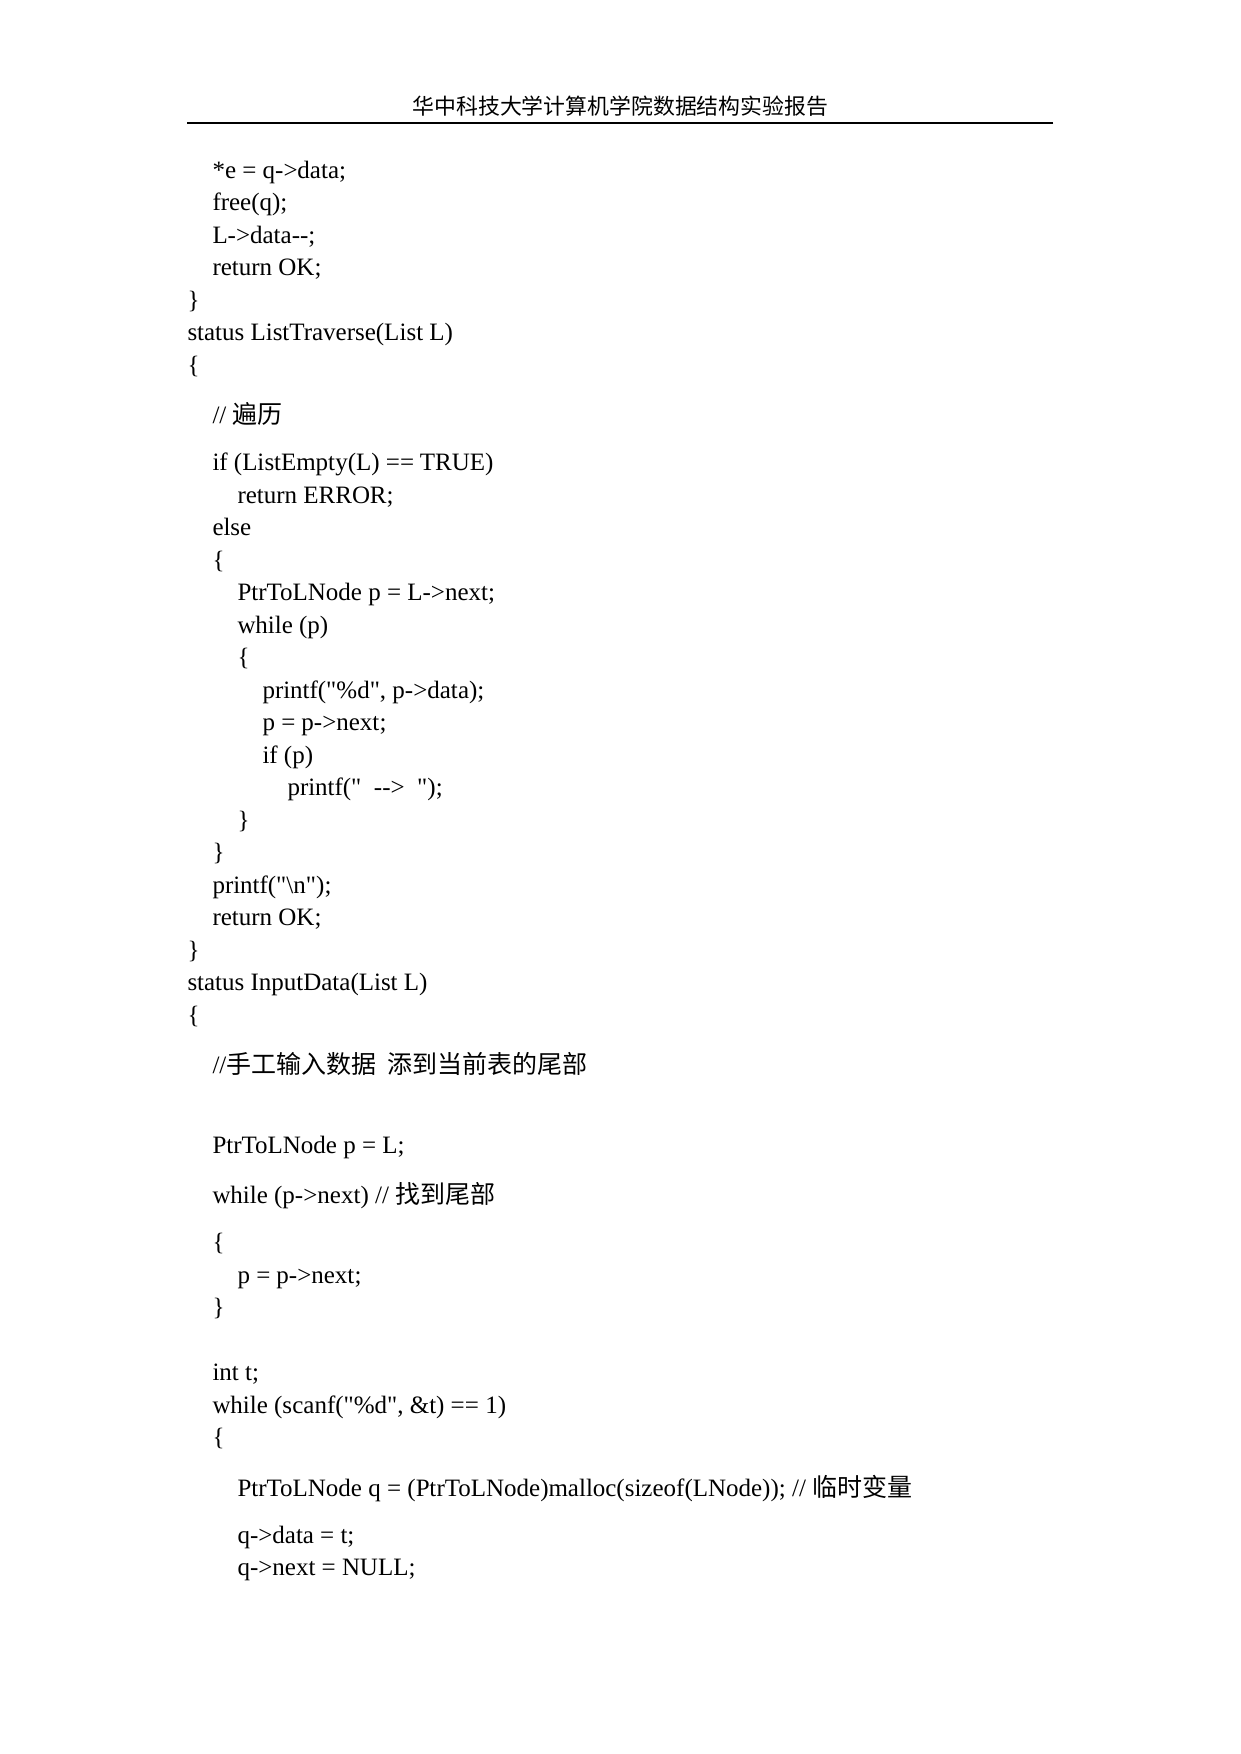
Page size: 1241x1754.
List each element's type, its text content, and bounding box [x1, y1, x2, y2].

text else [187, 511, 1053, 543]
text } [187, 933, 1053, 966]
text L->data--; [187, 218, 1053, 251]
text free(q); [187, 186, 1053, 218]
text status InputData(List L) [187, 966, 1053, 998]
text q->data = t; [187, 1518, 1053, 1551]
text PtrToLNode p = L; [187, 1128, 1053, 1161]
text // 遍历 [187, 381, 1053, 446]
text return OK; [187, 901, 1053, 933]
text { [187, 998, 1053, 1031]
text printf(" --> "); [187, 771, 1053, 803]
text while (p) [187, 608, 1053, 641]
text q->next = NULL; [187, 1551, 1053, 1583]
text { [187, 1421, 1053, 1453]
text while (scanf("%d", &t) == 1) [187, 1388, 1053, 1421]
text } [187, 803, 1053, 836]
text if (ListEmpty(L) == TRUE) [187, 446, 1053, 478]
text } [187, 836, 1053, 868]
text if (p) [187, 738, 1053, 771]
text p = p->next; [187, 706, 1053, 738]
text *e = q->data; [187, 153, 1053, 186]
text //手工输入数据 添到当前表的尾部 [187, 1031, 1053, 1096]
text p = p->next; [187, 1258, 1053, 1291]
text PtrToLNode p = L->next; [187, 576, 1053, 608]
text { [187, 348, 1053, 381]
text status ListTraverse(List L) [187, 316, 1053, 348]
text printf("%d", p->data); [187, 673, 1053, 706]
text while (p->next) // 找到尾部 [187, 1161, 1053, 1226]
text printf("\n"); [187, 868, 1053, 901]
text { [187, 1226, 1053, 1258]
text } [187, 283, 1053, 316]
text { [187, 641, 1053, 673]
text return ERROR; [187, 478, 1053, 511]
text } [187, 1291, 1053, 1323]
text { [187, 543, 1053, 576]
text return OK; [187, 251, 1053, 283]
text int t; [187, 1356, 1053, 1388]
text PtrToLNode q = (PtrToLNode)malloc(sizeof(LNode)); // 临时变量 [187, 1453, 1053, 1518]
